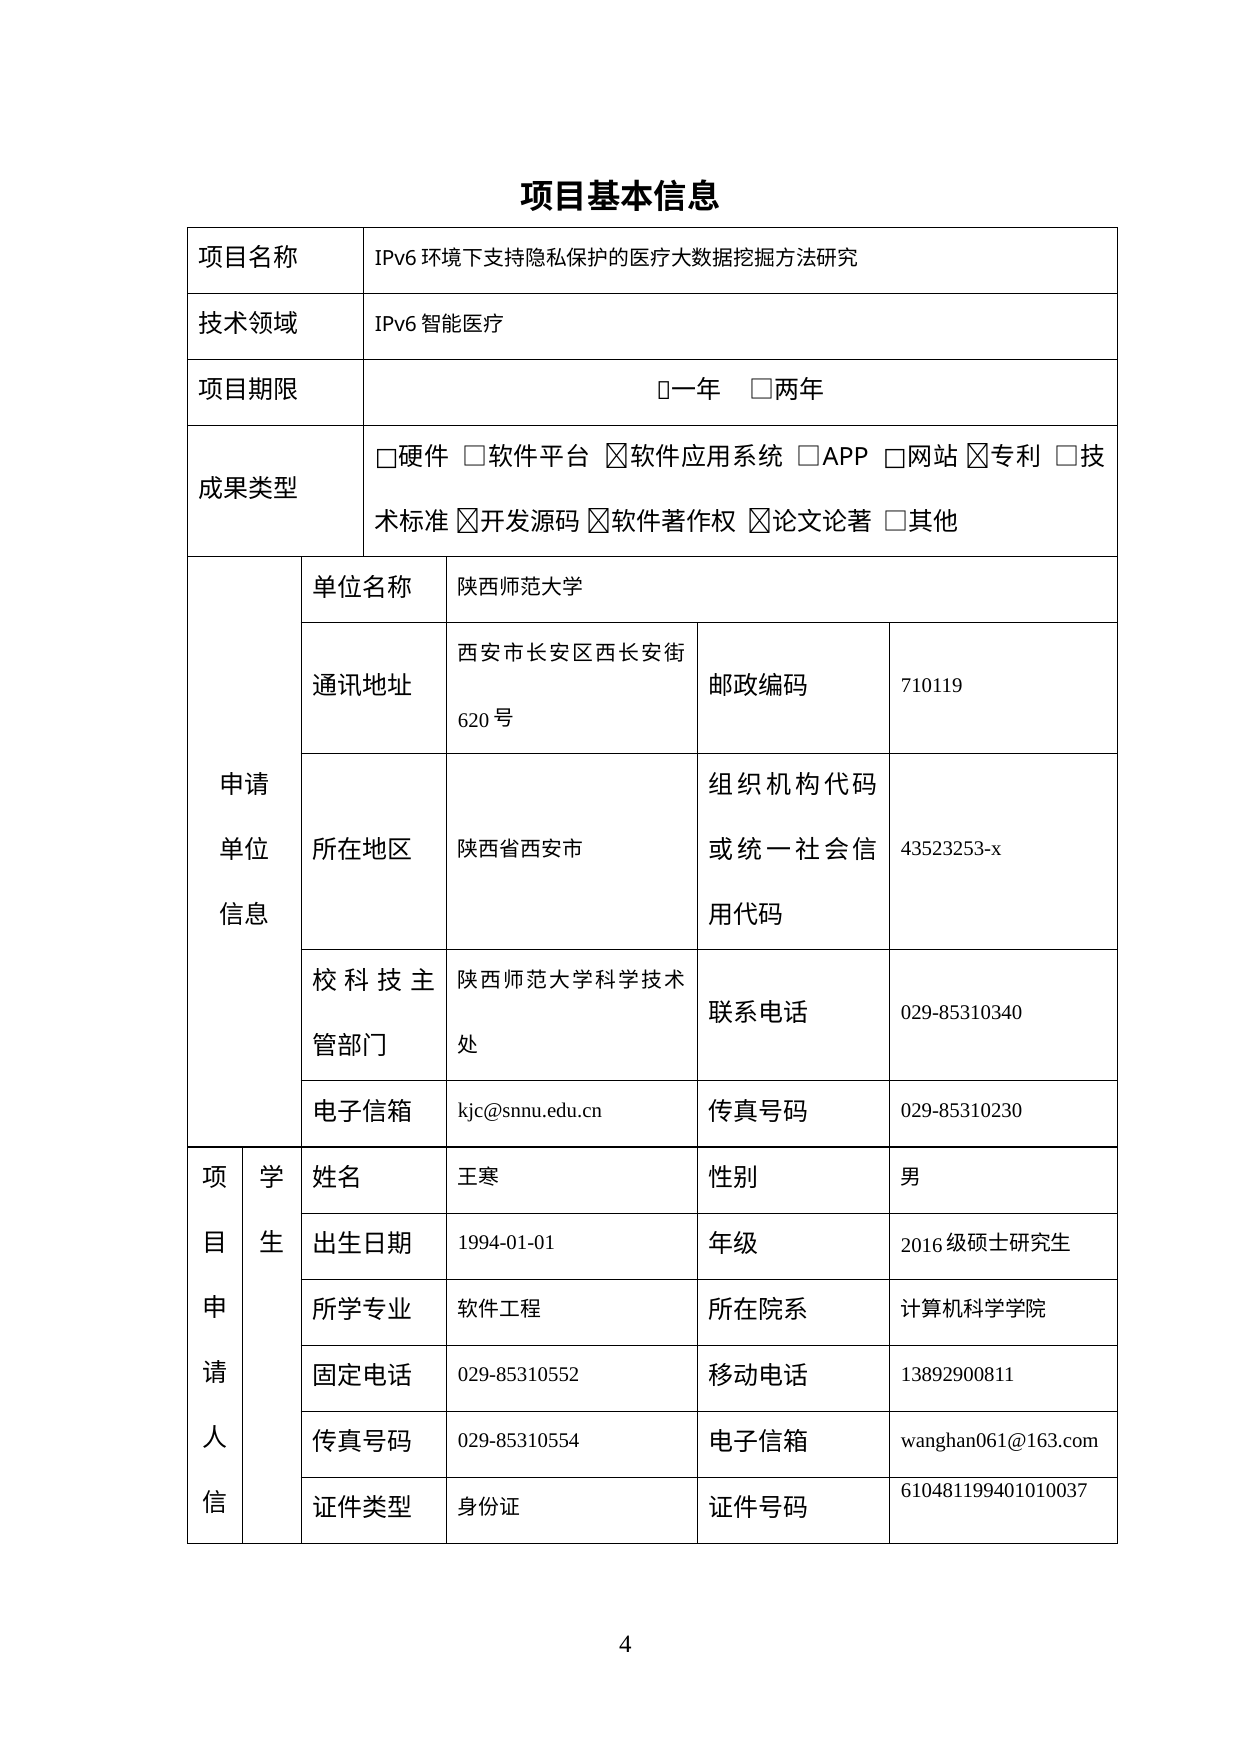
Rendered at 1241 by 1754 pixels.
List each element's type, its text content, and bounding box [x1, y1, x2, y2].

table_cell 出生日期 [302, 1214, 446, 1278]
table_cell 移动电话 [698, 1346, 889, 1411]
table_cell 成果类型 [188, 426, 363, 556]
table_cell 陕西师范大学 [447, 557, 1117, 622]
table_header 项目名称 [188, 228, 363, 293]
table_cell 联系电话 [698, 950, 889, 1080]
table_cell 学生 [243, 1148, 301, 1543]
table_cell 项目期限 [188, 360, 363, 425]
table_cell 13892900811 [890, 1346, 1117, 1411]
table_cell 1994-01-01 [447, 1214, 697, 1278]
table_cell 029-85310230 [890, 1081, 1117, 1146]
table_cell 姓名 [302, 1148, 446, 1212]
table_cell IPv6智能医疗 [364, 294, 1117, 359]
table_cell 一年 □两年 [364, 360, 1117, 425]
table_cell 610481199401010037 [890, 1478, 1117, 1543]
table_cell 029-85310554 [447, 1412, 697, 1477]
table_cell 申请 单位 信息 [188, 557, 301, 1146]
table_cell wanghan061@163.com [890, 1412, 1117, 1477]
text 项目基本信息 [187, 162, 1053, 227]
table_header IPv6环境下支持隐私保护的医疗大数据挖掘方法研究 [364, 228, 1117, 293]
table_cell 校科技主管部门 [302, 950, 446, 1080]
table_cell 身份证 [447, 1478, 697, 1543]
table_cell 男 [890, 1148, 1117, 1212]
table_cell 固定电话 [302, 1346, 446, 1411]
table_cell 陕西省西安市 [447, 754, 697, 949]
table_cell 710119 [890, 623, 1117, 753]
table_cell 陕西师范大学科学技术处 [447, 950, 697, 1080]
table_cell 技术领域 [188, 294, 363, 359]
table_cell 单位名称 [302, 557, 446, 622]
table_cell 西安市长安区西长安街620号 [447, 623, 697, 753]
table_cell 证件类型 [302, 1478, 446, 1543]
table_cell 电子信箱 [698, 1412, 889, 1477]
table_cell 软件工程 [447, 1280, 697, 1344]
table_cell 2016级硕士研究生 [890, 1214, 1117, 1278]
table_cell 所在地区 [302, 754, 446, 949]
table_cell 所在院系 [698, 1280, 889, 1344]
table_cell 029-85310552 [447, 1346, 697, 1411]
table_cell 年级 [698, 1214, 889, 1278]
table_cell 43523253-x [890, 754, 1117, 949]
table_cell 传真号码 [698, 1081, 889, 1146]
table_cell 通讯地址 [302, 623, 446, 753]
table_cell 邮政编码 [698, 623, 889, 753]
table_cell 计算机科学学院 [890, 1280, 1117, 1344]
table_cell 性别 [698, 1148, 889, 1212]
table_cell 所学专业 [302, 1280, 446, 1344]
table_cell 证件号码 [698, 1478, 889, 1543]
table_cell kjc@snnu.edu.cn [447, 1081, 697, 1146]
table_cell 电子信箱 [302, 1081, 446, 1146]
table_cell 传真号码 [302, 1412, 446, 1477]
table_cell 组织机构代码或统一社会信用代码 [698, 754, 889, 949]
table_cell 029-85310340 [890, 950, 1117, 1080]
table_cell 项目 申请人 信息 [188, 1148, 242, 1543]
table_cell □硬件 □软件平台 软件应用系统 □APP □网站 专利 □技术标准 开发源码 软件著作权 论文论著 □其他 [364, 426, 1117, 556]
table_cell 王寒 [447, 1148, 697, 1212]
